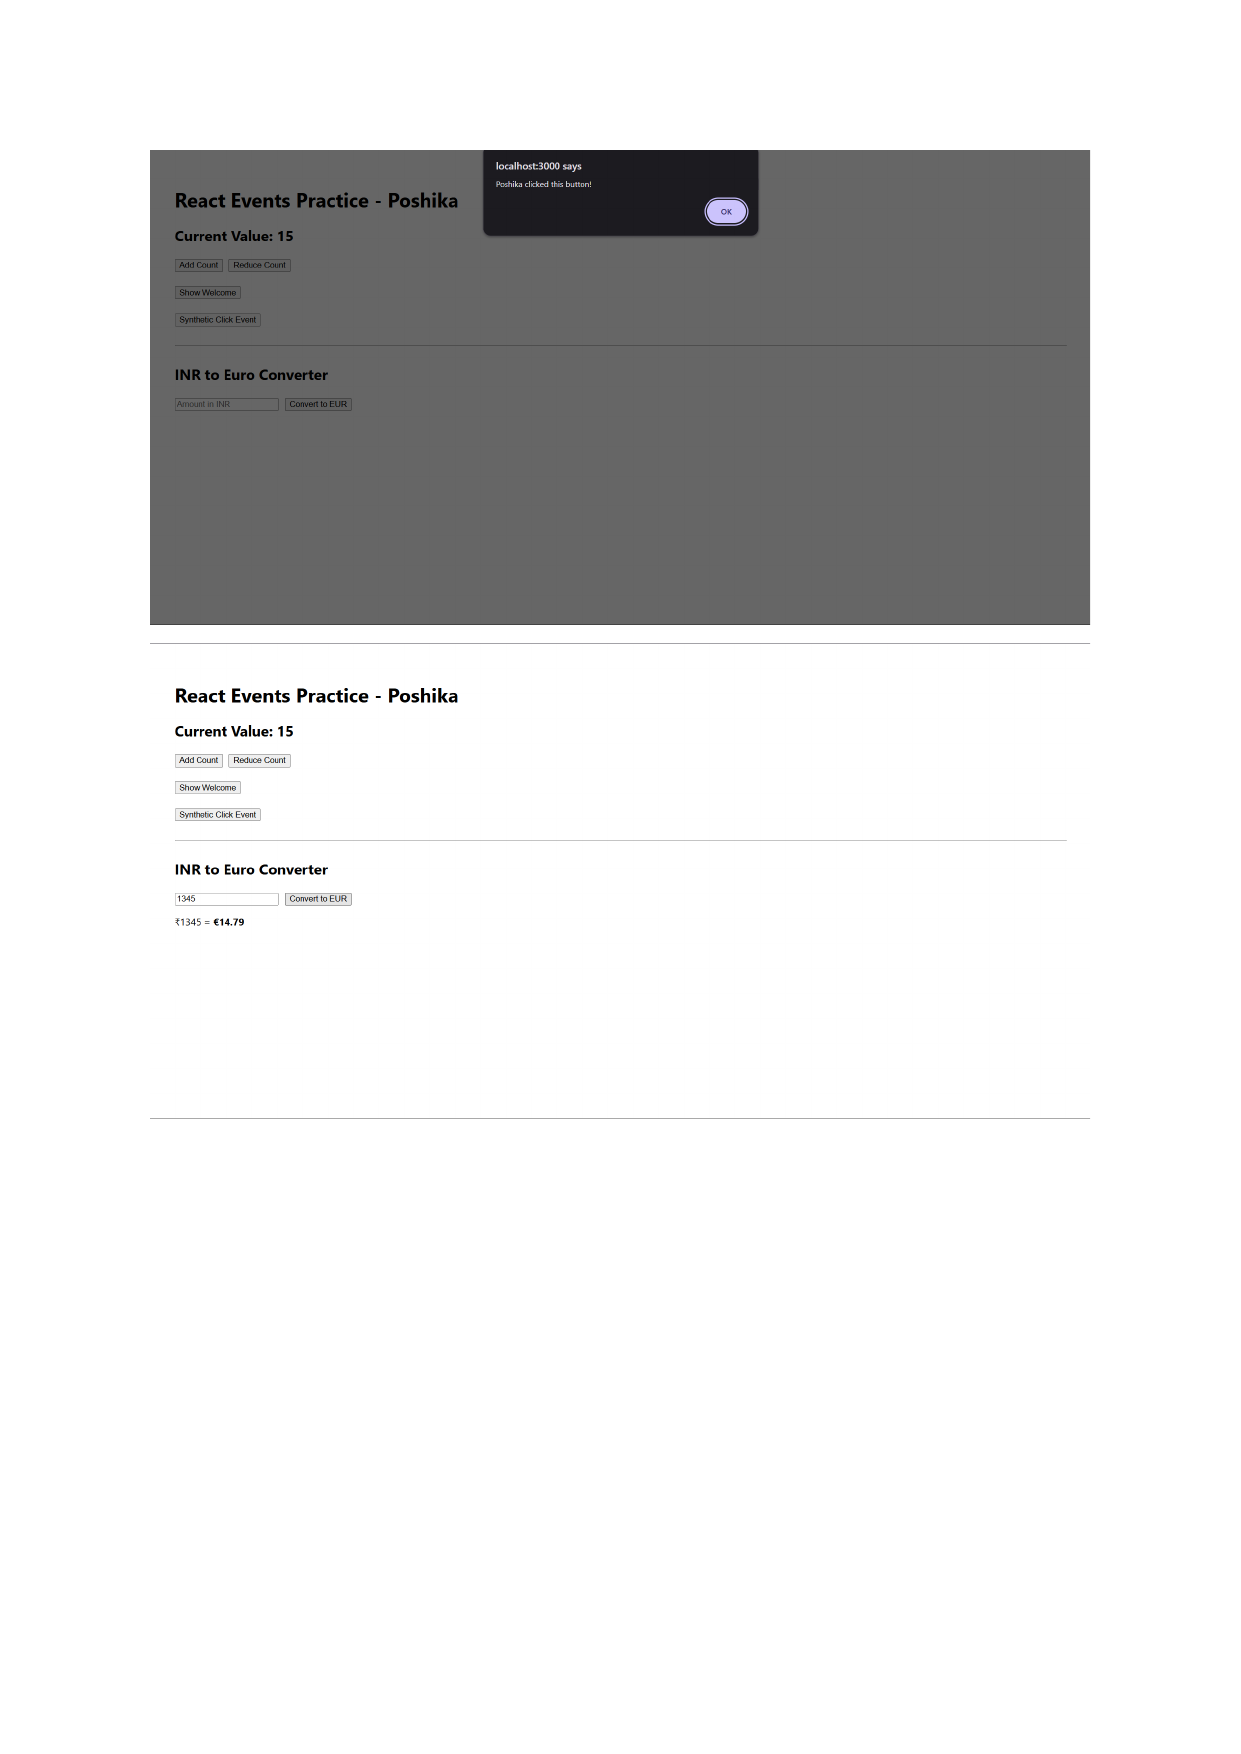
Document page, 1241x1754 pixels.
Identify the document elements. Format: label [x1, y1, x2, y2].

picture [150, 150, 1091, 625]
picture [150, 643, 1091, 1119]
